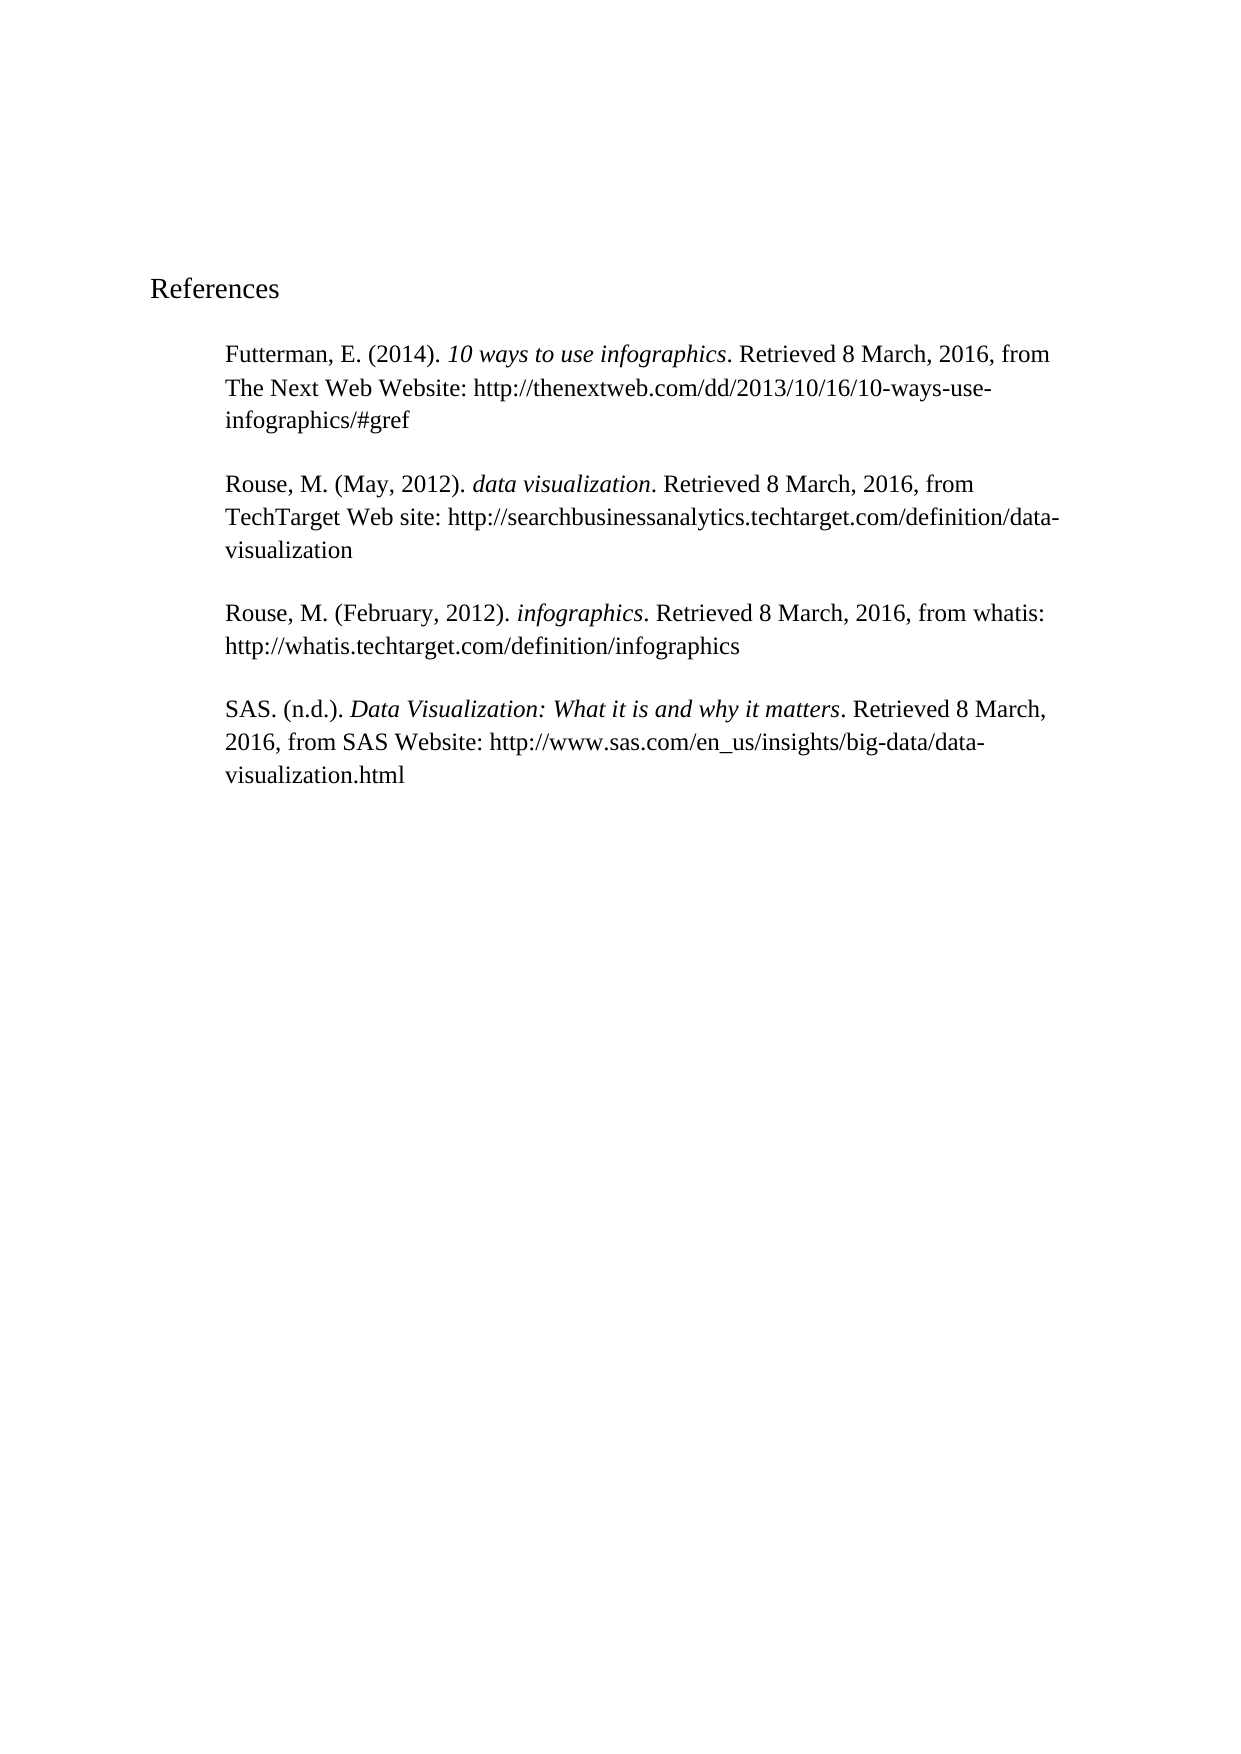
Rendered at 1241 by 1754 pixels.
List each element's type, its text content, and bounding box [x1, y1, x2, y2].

text Futterman, E. (2014). 10 ways to use infographics. Retrieved 8 March, 2016, from The Next Web Website: http://thenextweb.com/dd/2013/10/16/10-ways-use-infographics/#gref [225, 339, 1090, 434]
text Rouse, M. (February, 2012). infographics. Retrieved 8 March, 2016, from whatis: http://whatis.techtarget.com/definition/infographics [225, 598, 1090, 660]
text SAS. (n.d.). Data Visualization: What it is and why it matters. Retrieved 8 March, 2016, from SAS Website: http://www.sas.com/en_us/insights/big-data/data-visualization.html [225, 694, 1090, 789]
text Rouse, M. (May, 2012). data visualization. Retrieved 8 March, 2016, from TechTarget Web site: http://searchbusinessanalytics.techtarget.com/definition/data-visualization [225, 469, 1090, 564]
text References [150, 271, 1090, 304]
